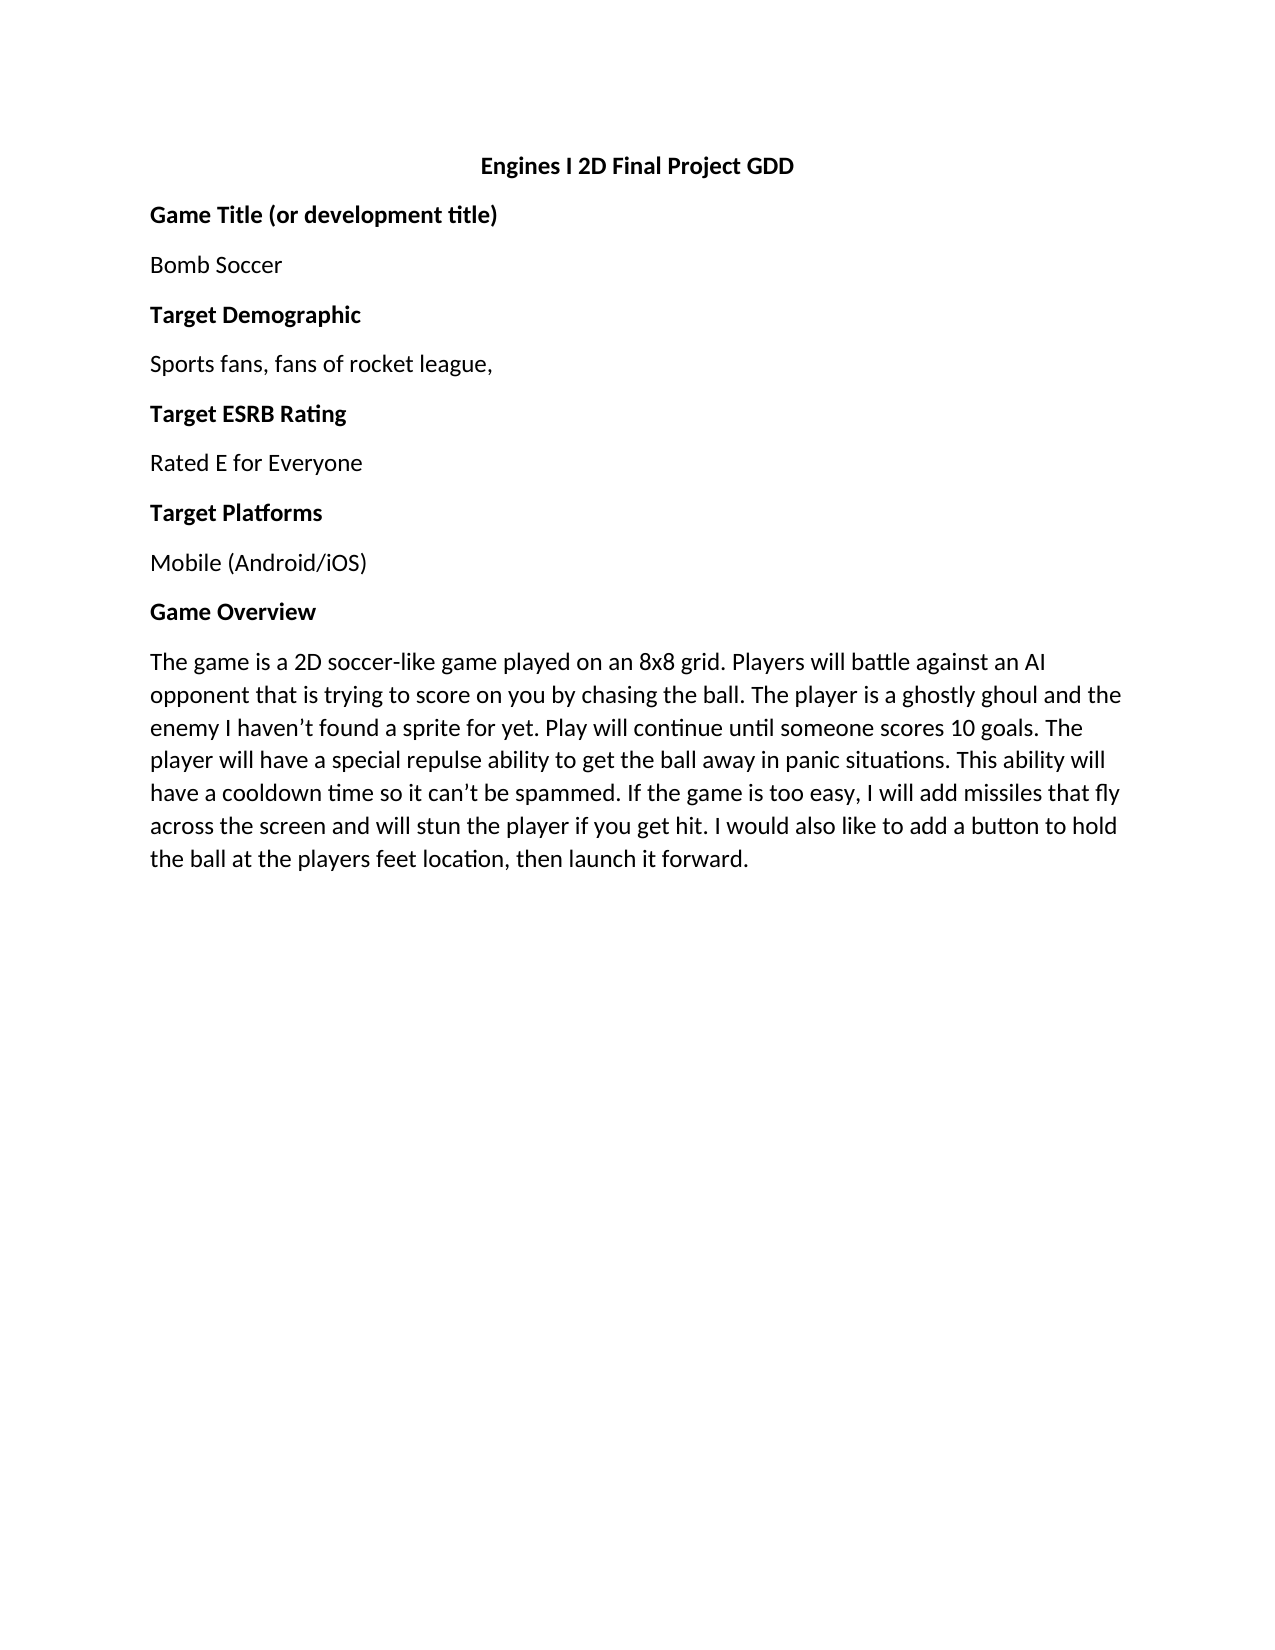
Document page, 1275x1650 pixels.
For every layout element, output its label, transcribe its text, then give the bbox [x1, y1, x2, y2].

text Game Title (or development title) [150, 199, 1125, 230]
text The game is a 2D soccer-like game played on an 8x8 grid. Players will battle against an AI opponent that is trying to score on you by chasing the ball. The player is a ghostly ghoul and the enemy I haven’t found a sprite for yet. Play will continue until someone scores 10 goals. The player will have a special repulse ability to get the ball away in panic situations. This ability will have a cooldown time so it can’t be spammed. If the game is too easy, I will add missiles that fly across the screen and will stun the player if you get hit. I would also like to add a button to hold the ball at the players feet location, then launch it forward. [150, 646, 1125, 874]
text Target Demographic [150, 299, 1125, 329]
text Sports fans, fans of rocket league, [150, 348, 1125, 379]
text Bomb Soccer [150, 249, 1125, 280]
text Engines I 2D Final Project GDD [150, 150, 1125, 181]
text Target Platforms [150, 497, 1125, 528]
text Rated E for Everyone [150, 447, 1125, 478]
text Target ESRB Rating [150, 398, 1125, 428]
text Game Overview [150, 596, 1125, 627]
text Mobile (Android/iOS) [150, 547, 1125, 577]
